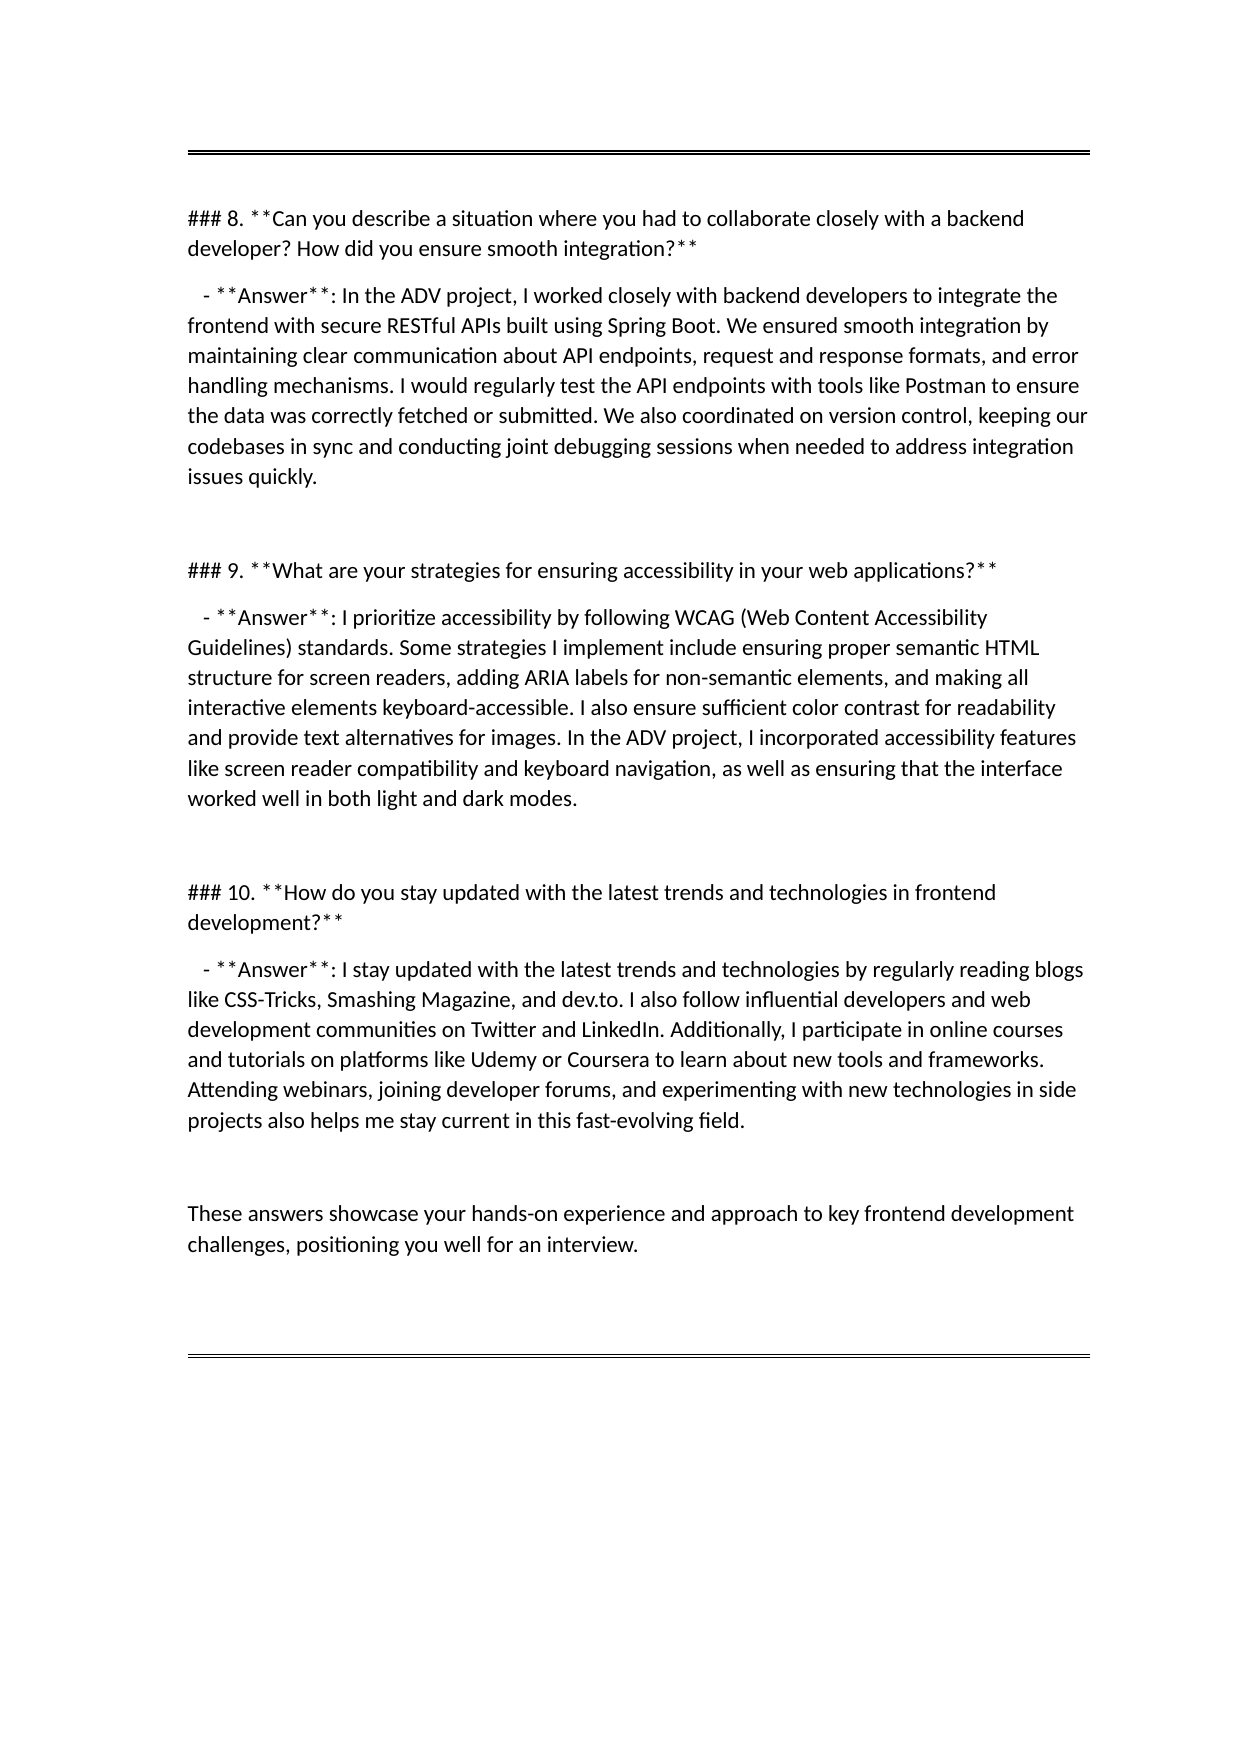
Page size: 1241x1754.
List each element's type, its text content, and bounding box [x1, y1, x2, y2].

text ### 9. **What are your strategies for ensuring accessibility in your web applications?** [187, 549, 1090, 584]
text ### 10. **How do you stay updated with the latest trends and technologies in frontend development?** [187, 871, 1090, 936]
text - **Answer**: I prioritize accessibility by following WCAG (Web Content Accessibility Guidelines) standards. Some strategies I implement include ensuring proper semantic HTML structure for screen readers, adding ARIA labels for non-semantic elements, and making all interactive elements keyboard-accessible. I also ensure sufficient color contrast for readability and provide text alternatives for images. In the ADV project, I incorporated accessibility features like screen reader compatibility and keyboard navigation, as well as ensuring that the interface worked well in both light and dark modes. [187, 596, 1090, 812]
text These answers showcase your hands-on experience and approach to key frontend development challenges, positioning you well for an interview. [187, 1193, 1090, 1258]
text - **Answer**: I stay updated with the latest trends and technologies by regularly reading blogs like CSS-Tricks, Smashing Magazine, and dev.to. I also follow influential developers and web development communities on Twitter and LinkedIn. Additionally, I participate in online courses and tutorials on platforms like Udemy or Coursera to learn about new tools and frameworks. Attending webinars, joining developer forums, and experimenting with new technologies in side projects also helps me stay current in this fast-evolving field. [187, 948, 1090, 1134]
text - **Answer**: In the ADV project, I worked closely with backend developers to integrate the frontend with secure RESTful APIs built using Spring Boot. We ensured smooth integration by maintaining clear communication about API endpoints, request and response formats, and error handling mechanisms. I would regularly test the API endpoints with tools like Postman to ensure the data was correctly fetched or submitted. We also coordinated on version control, keeping our codebases in sync and conducting joint debugging sessions when needed to address integration issues quickly. [187, 274, 1090, 490]
text ### 8. **Can you describe a situation where you had to collaborate closely with a backend developer? How did you ensure smooth integration?** [187, 197, 1090, 262]
